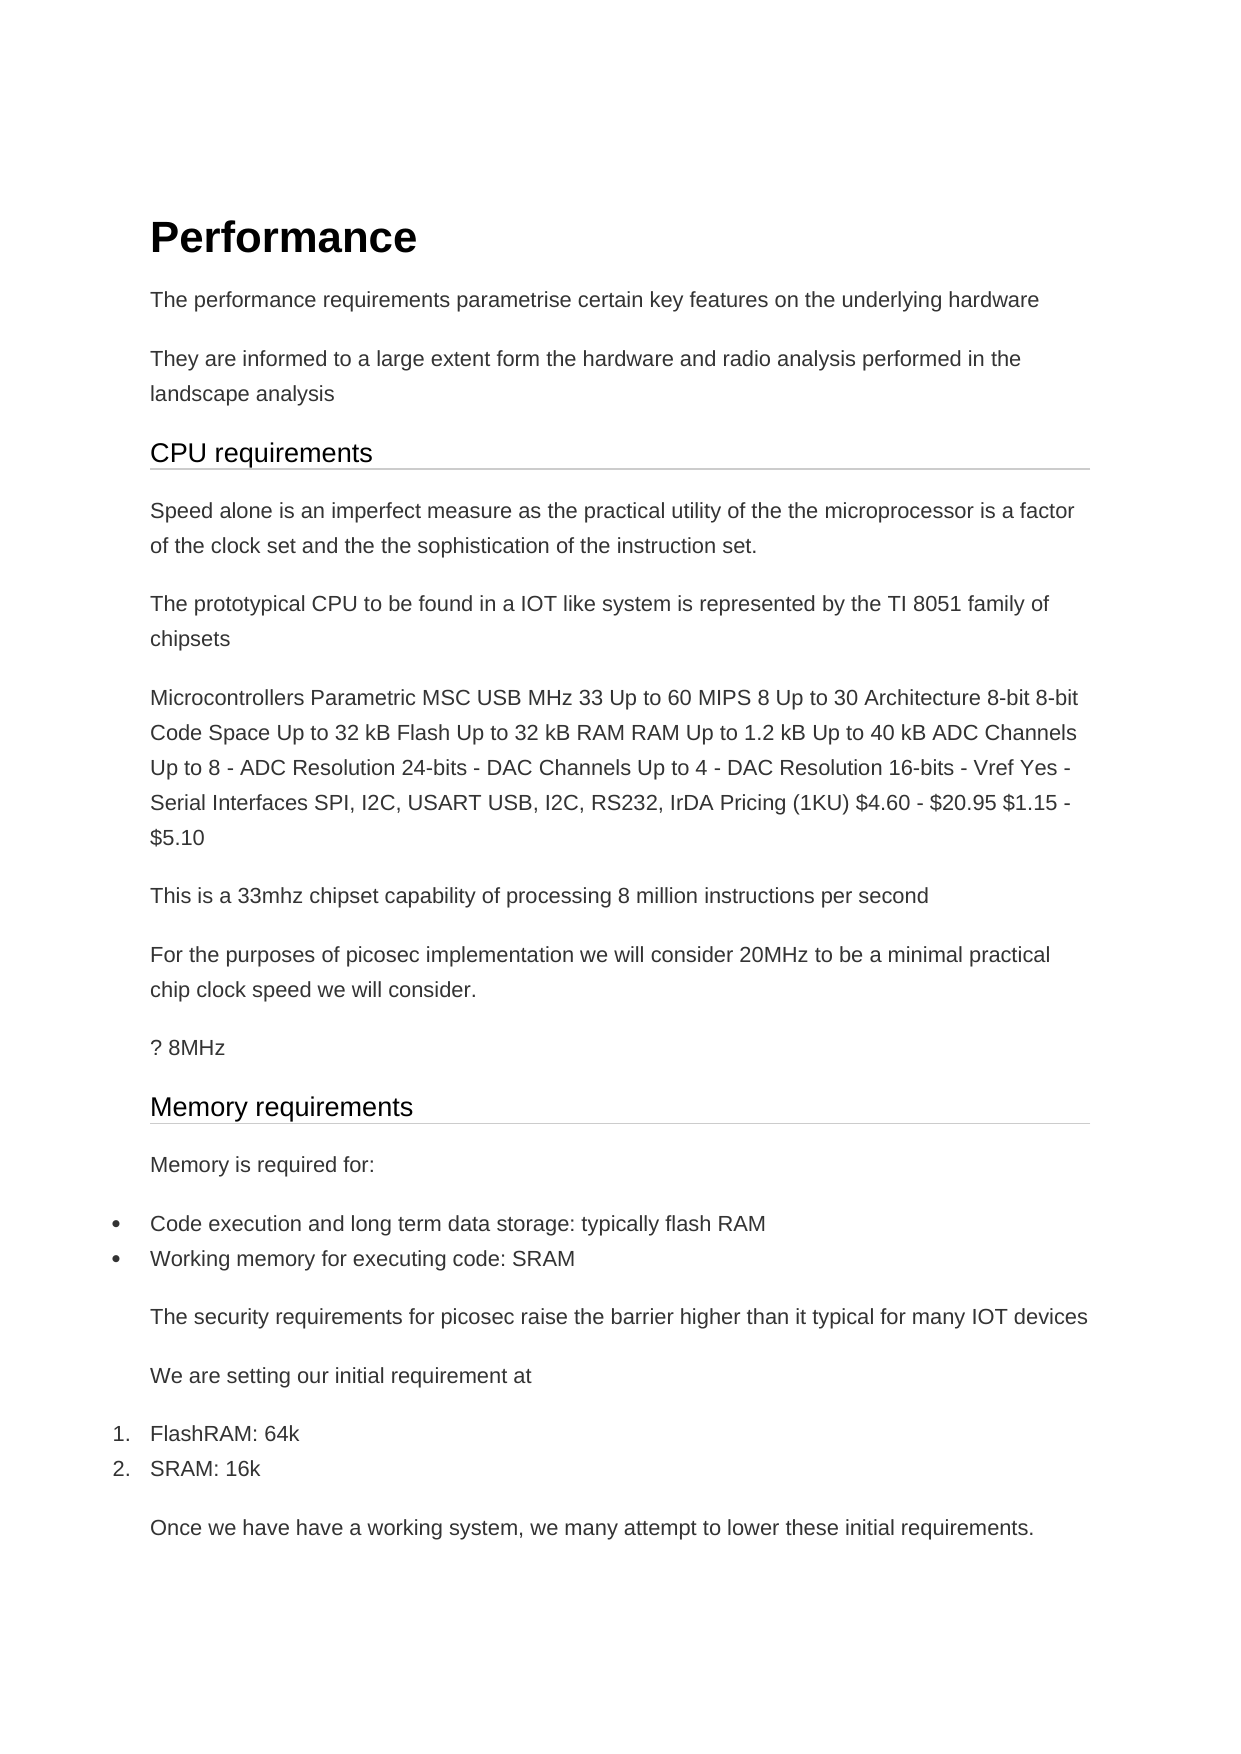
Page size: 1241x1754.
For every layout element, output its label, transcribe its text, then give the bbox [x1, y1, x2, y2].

text ? 8MHz [150, 1025, 1090, 1060]
text For the purposes of picosec implementation we will consider 20MHz to be a minimal practical chip clock speed we will consider. [150, 932, 1090, 1002]
list FlashRAM: 64k [112, 1411, 1090, 1446]
text They are informed to a large extent form the hardware and radio analysis performed in the landscape analysis [150, 336, 1090, 406]
text The performance requirements parametrise certain key features on the underlying hardware [150, 277, 1090, 312]
text The security requirements for picosec raise the barrier higher than it typical for many IOT devices [150, 1294, 1090, 1329]
text Speed alone is an imperfect measure as the practical utility of the the microprocessor is a factor of the clock set and the the sophistication of the instruction set. [150, 488, 1090, 558]
text Memory is required for: [150, 1142, 1090, 1177]
list Working memory for executing code: SRAM [112, 1236, 1090, 1271]
text Once we have have a working system, we many attempt to lower these initial requirements. [150, 1504, 1090, 1539]
list Code execution and long term data storage: typically flash RAM [112, 1201, 1090, 1236]
subtitle Performance [150, 211, 1090, 262]
list SRAM: 16k [112, 1446, 1090, 1481]
text Microcontrollers Parametric MSC USB MHz 33 Up to 60 MIPS 8 Up to 30 Architecture 8-bit 8-bit Code Space Up to 32 kB Flash Up to 32 kB RAM RAM Up to 1.2 kB Up to 40 kB ADC Channels Up to 8 - ADC Resolution 24-bits - DAC Channels Up to 4 - DAC Resolution 16-bits - Vref Yes - Serial Interfaces SPI, I2C, USART USB, I2C, RS232, IrDA Pricing (1KU) $4.60 - $20.95 $1.15 - $5.10 [150, 675, 1090, 850]
subtitle Memory requirements [150, 1091, 1090, 1123]
subtitle CPU requirements [150, 437, 1090, 468]
text The prototypical CPU to be found in a IOT like system is represented by the TI 8051 family of chipsets [150, 581, 1090, 651]
text This is a 33mhz chipset capability of processing 8 million instructions per second [150, 873, 1090, 908]
text We are setting our initial requirement at [150, 1353, 1090, 1388]
